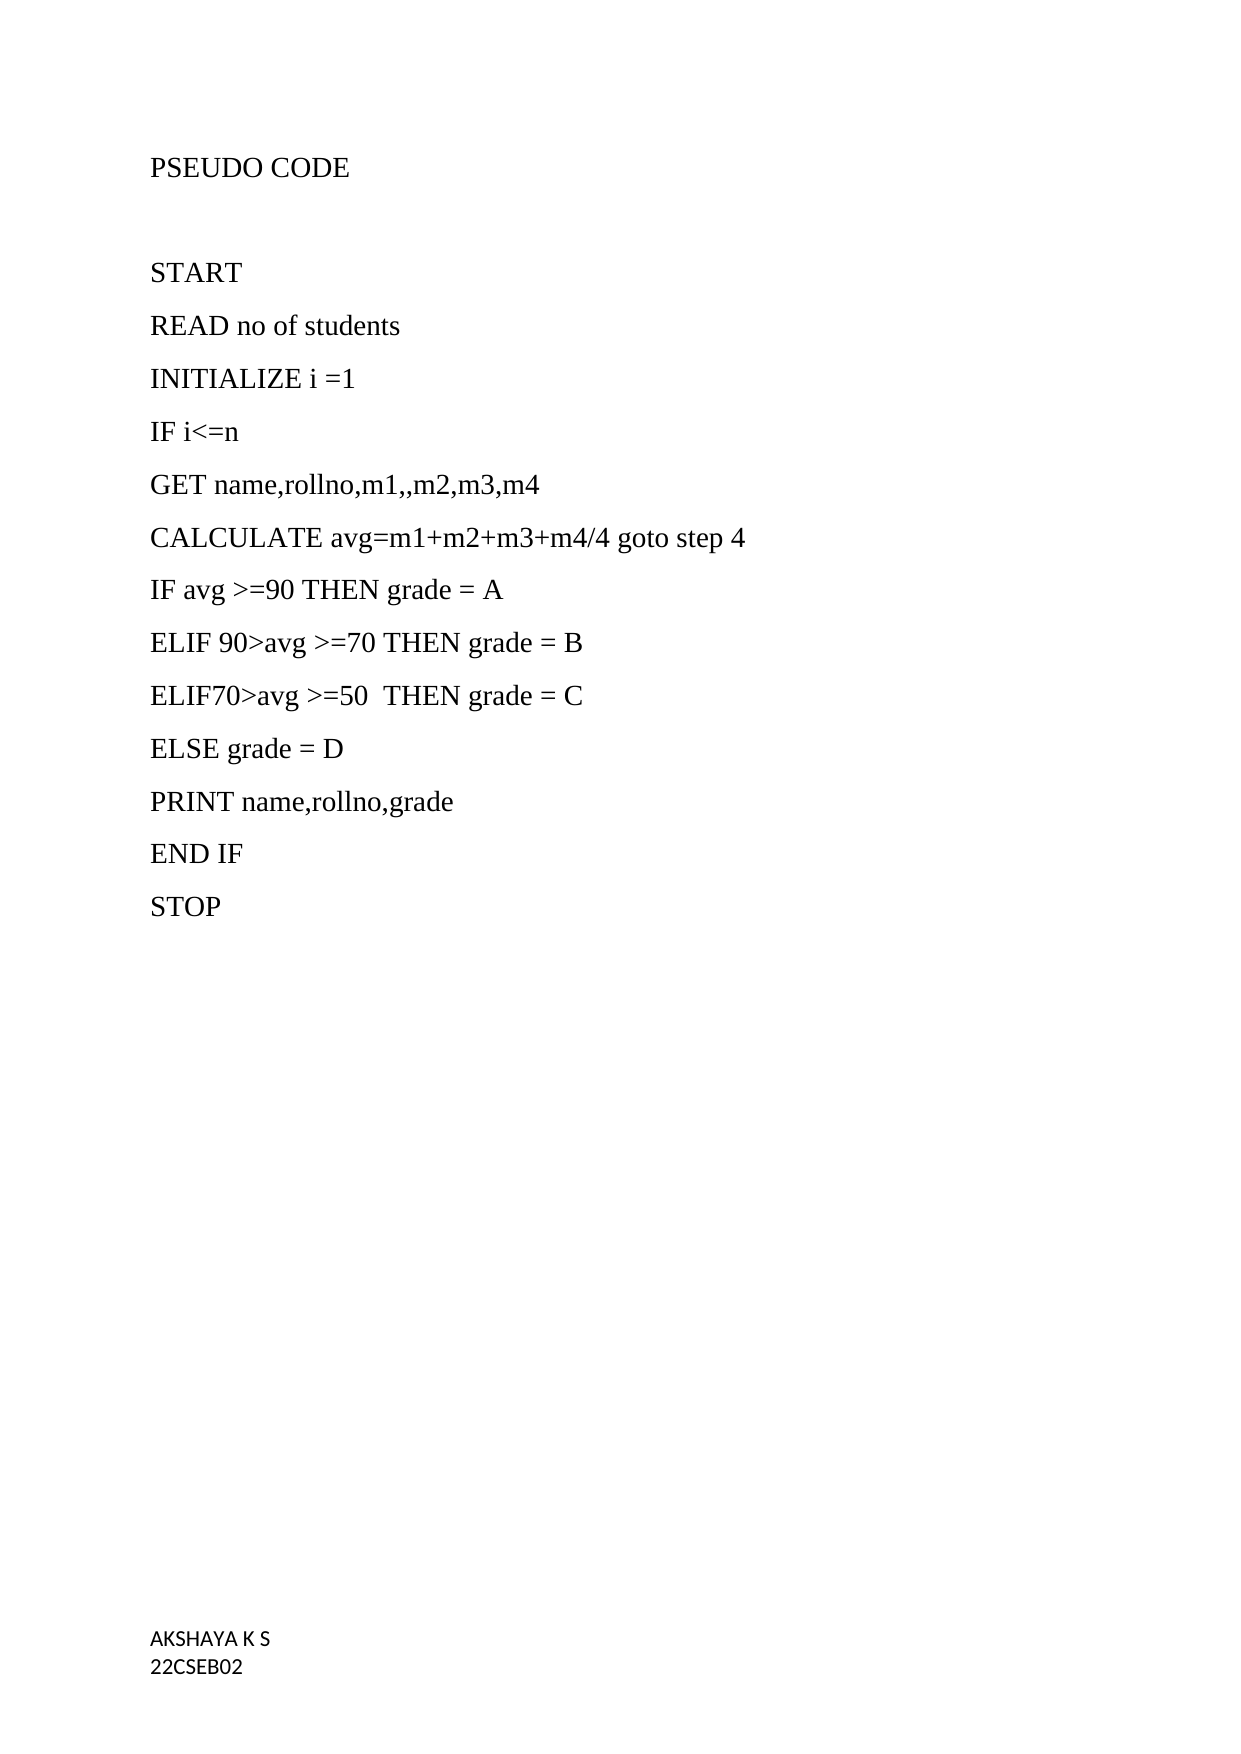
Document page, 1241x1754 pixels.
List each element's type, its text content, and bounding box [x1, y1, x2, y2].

text CALCULATE avg=m1+m2+m3+m4/4 goto step 4 [150, 520, 1090, 553]
text IF i<=n [150, 414, 1090, 448]
text GET name,rollno,m1,,m2,m3,m4 [150, 467, 1090, 500]
text INITIALIZE i =1 [150, 361, 1090, 395]
text ELIF 90>avg >=70 THEN grade = B [150, 625, 1090, 659]
text ELSE grade = D [150, 731, 1090, 764]
text START [150, 256, 1090, 289]
text READ no of students [150, 308, 1090, 342]
text IF avg >=90 THEN grade = A [150, 572, 1090, 606]
text PRINT name,rollno,grade [150, 784, 1090, 817]
text ELIF70>avg >=50 THEN grade = C [150, 678, 1090, 712]
text PSEUDO CODE [150, 150, 1090, 183]
text END IF [150, 837, 1090, 870]
text STOP [150, 889, 1090, 923]
